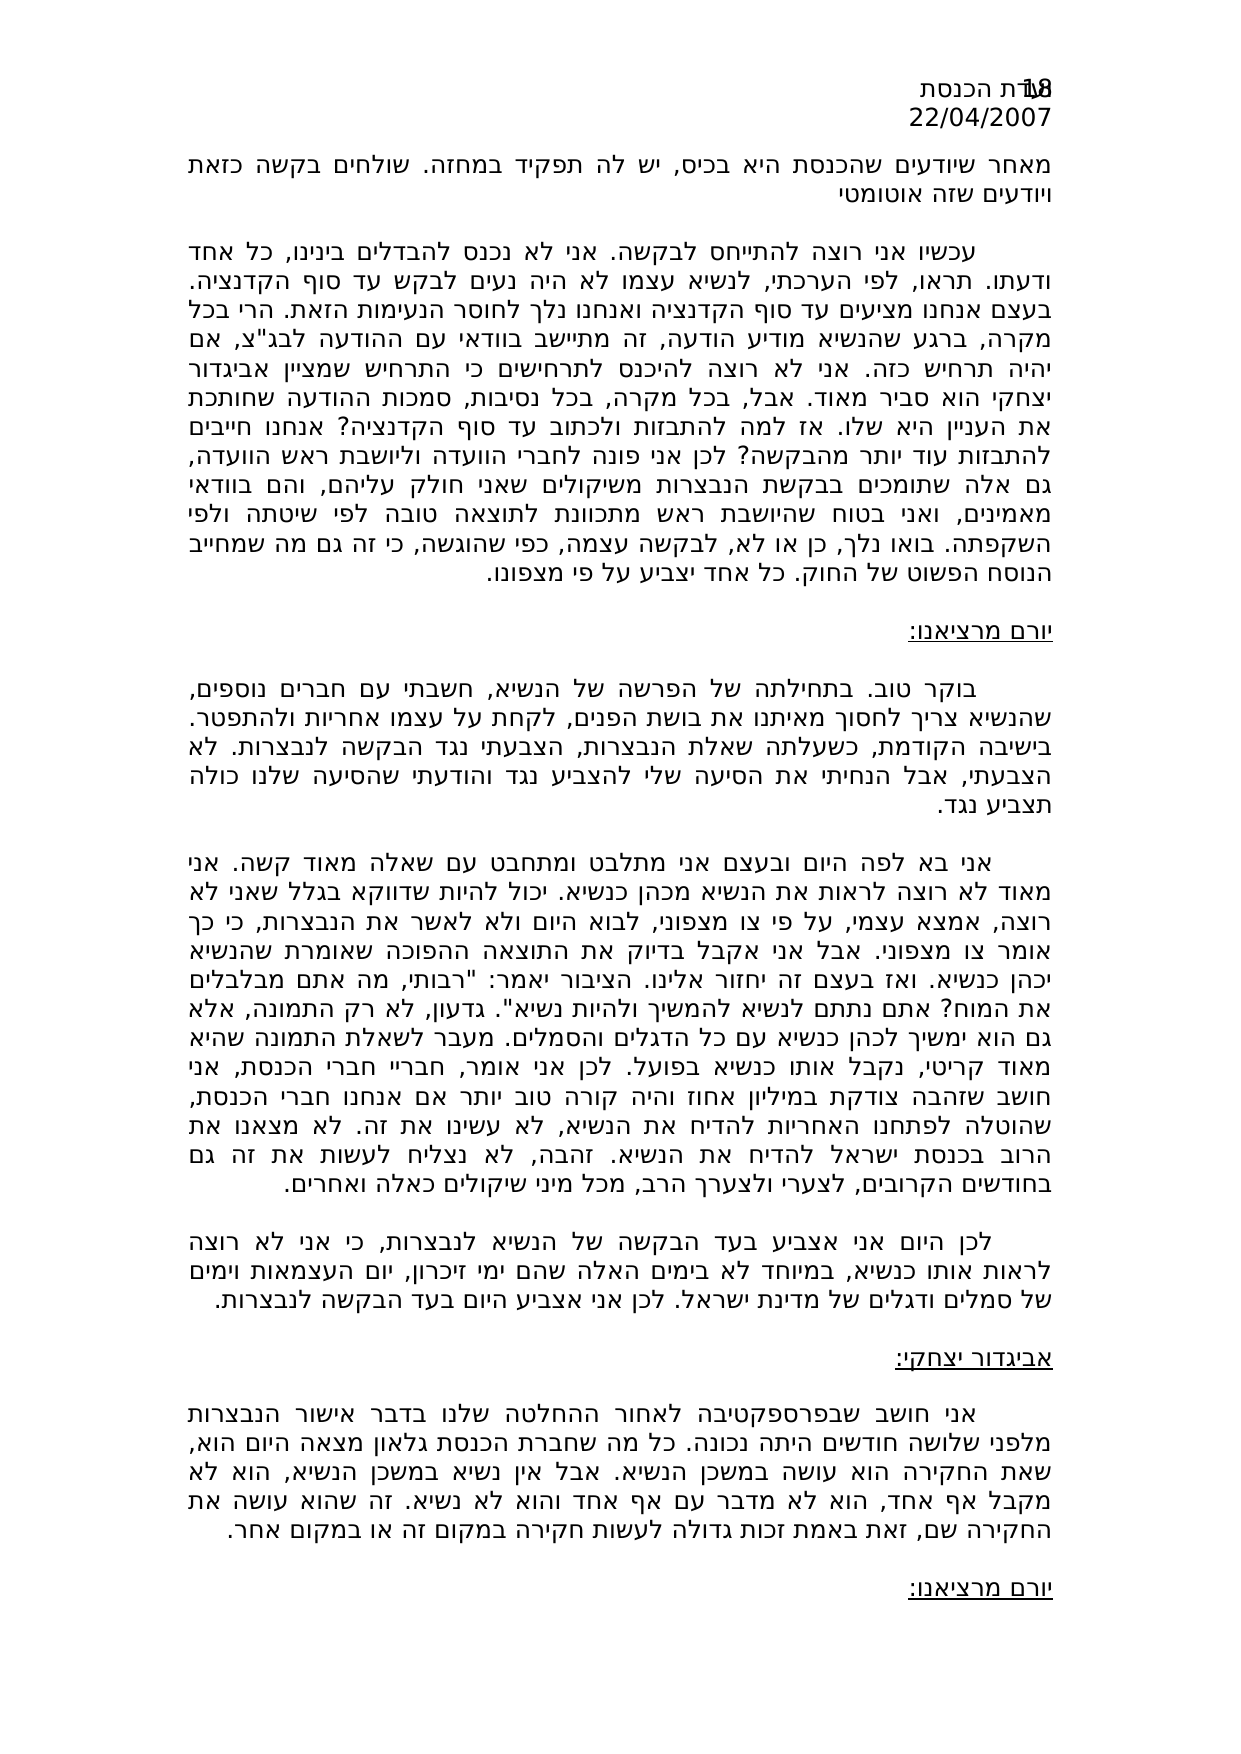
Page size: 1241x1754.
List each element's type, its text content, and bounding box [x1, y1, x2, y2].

text עכשיו אני רוצה להתייחס לבקשה. אני לא נכנס להבדלים בינינו, כל אחד ודעתו. תראו, לפי הערכתי, לנשיא עצמו לא היה נעים לבקש עד סוף הקדנציה. בעצם אנחנו מציעים עד סוף הקדנציה ואנחנו נלך לחוסר הנעימות הזאת. הרי בכל מקרה, ברגע שהנשיא מודיע הודעה, זה מתיישב בוודאי עם ההודעה לבג"צ, אם יהיה תרחיש כזה. אני לא רוצה להיכנס לתרחישים כי התרחיש שמציין אביגדור יצחקי הוא סביר מאוד. אבל, בכל מקרה, בכל נסיבות, סמכות ההודעה שחותכת את העניין היא שלו. אז למה להתבזות ולכתוב עד סוף הקדנציה? אנחנו חייבים להתבזות עוד יותר מהבקשה? לכן אני פונה לחברי הוועדה וליושבת ראש הוועדה, גם אלה שתומכים בבקשת הנבצרות משיקולים שאני חולק עליהם, והם בוודאי מאמינים, ואני בטוח שהיושבת ראש מתכוונת לתוצאה טובה לפי שיטתה ולפי השקפתה. בואו נלך, כן או לא, לבקשה עצמה, כפי שהוגשה, כי זה גם מה שמחייב הנוסח הפשוט של החוק. כל אחד יצביע על פי מצפונו. [187, 237, 1053, 587]
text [187, 150, 1053, 208]
text אני חושב שבפרספקטיבה לאחור ההחלטה שלנו בדבר אישור הנבצרות מלפני שלושה חודשים היתה נכונה. כל מה שחברת הכנסת גלאון מצאה היום הוא, שאת החקירה הוא עושה במשכן הנשיא. אבל אין נשיא במשכן הנשיא, הוא לא מקבל אף אחד, הוא לא מדבר עם אף אחד והוא לא נשיא. זה שהוא עושה את החקירה שם, זאת באמת זכות גדולה לעשות חקירה במקום זה או במקום אחר. [187, 1399, 1053, 1545]
text בוקר טוב. בתחילתה של הפרשה של הנשיא, חשבתי עם חברים נוספים, שהנשיא צריך לחסוך מאיתנו את בושת הפנים, לקחת על עצמו אחריות ולהתפטר. בישיבה הקודמת, כשעלתה שאלת הנבצרות, הצבעתי נגד הבקשה לנבצרות. לא הצבעתי, אבל הנחיתי את הסיעה שלי להצביע נגד והודעתי שהסיעה שלנו כולה תצביע נגד. [187, 674, 1053, 819]
text יורם מרציאנו: [187, 616, 1053, 645]
text לכן היום אני אצביע בעד הבקשה של הנשיא לנבצרות, כי אני לא רוצה לראות אותו כנשיא, במיוחד לא בימים האלה שהם ימי זיכרון, יום העצמאות וימים של סמלים ודגלים של מדינת ישראל. לכן אני אצביע היום בעד הבקשה לנבצרות. [187, 1227, 1053, 1314]
text יורם מרציאנו: [187, 1573, 1053, 1603]
subtitle אביגדור יצחקי: [187, 1343, 1053, 1372]
text אני בא לפה היום ובעצם אני מתלבט ומתחבט עם שאלה מאוד קשה. אני מאוד לא רוצה לראות את הנשיא מכהן כנשיא. יכול להיות שדווקא בגלל שאני לא רוצה, אמצא עצמי, על פי צו מצפוני, לבוא היום ולא לאשר את הנבצרות, כי כך אומר צו מצפוני. אבל אני אקבל בדיוק את התוצאה ההפוכה שאומרת שהנשיא יכהן כנשיא. ואז בעצם זה יחזור אלינו. הציבור יאמר: "רבותי, מה אתם מבלבלים את המוח? אתם נתתם לנשיא להמשיך ולהיות נשיא". גדעון, לא רק התמונה, אלא גם הוא ימשיך לכהן כנשיא עם כל הדגלים והסמלים. מעבר לשאלת התמונה שהיא מאוד קריטי, נקבל אותו כנשיא בפועל. לכן אני אומר, חבריי חברי הכנסת, אני חושב שזהבה צודקת במיליון אחוז והיה קורה טוב יותר אם אנחנו חברי הכנסת, שהוטלה לפתחנו האחריות להדיח את הנשיא, לא עשינו את זה. לא מצאנו את הרוב בכנסת ישראל להדיח את הנשיא. זהבה, לא נצליח לעשות את זה גם בחודשים הקרובים, לצערי ולצערך הרב, מכל מיני שיקולים כאלה ואחרים. [187, 848, 1053, 1198]
